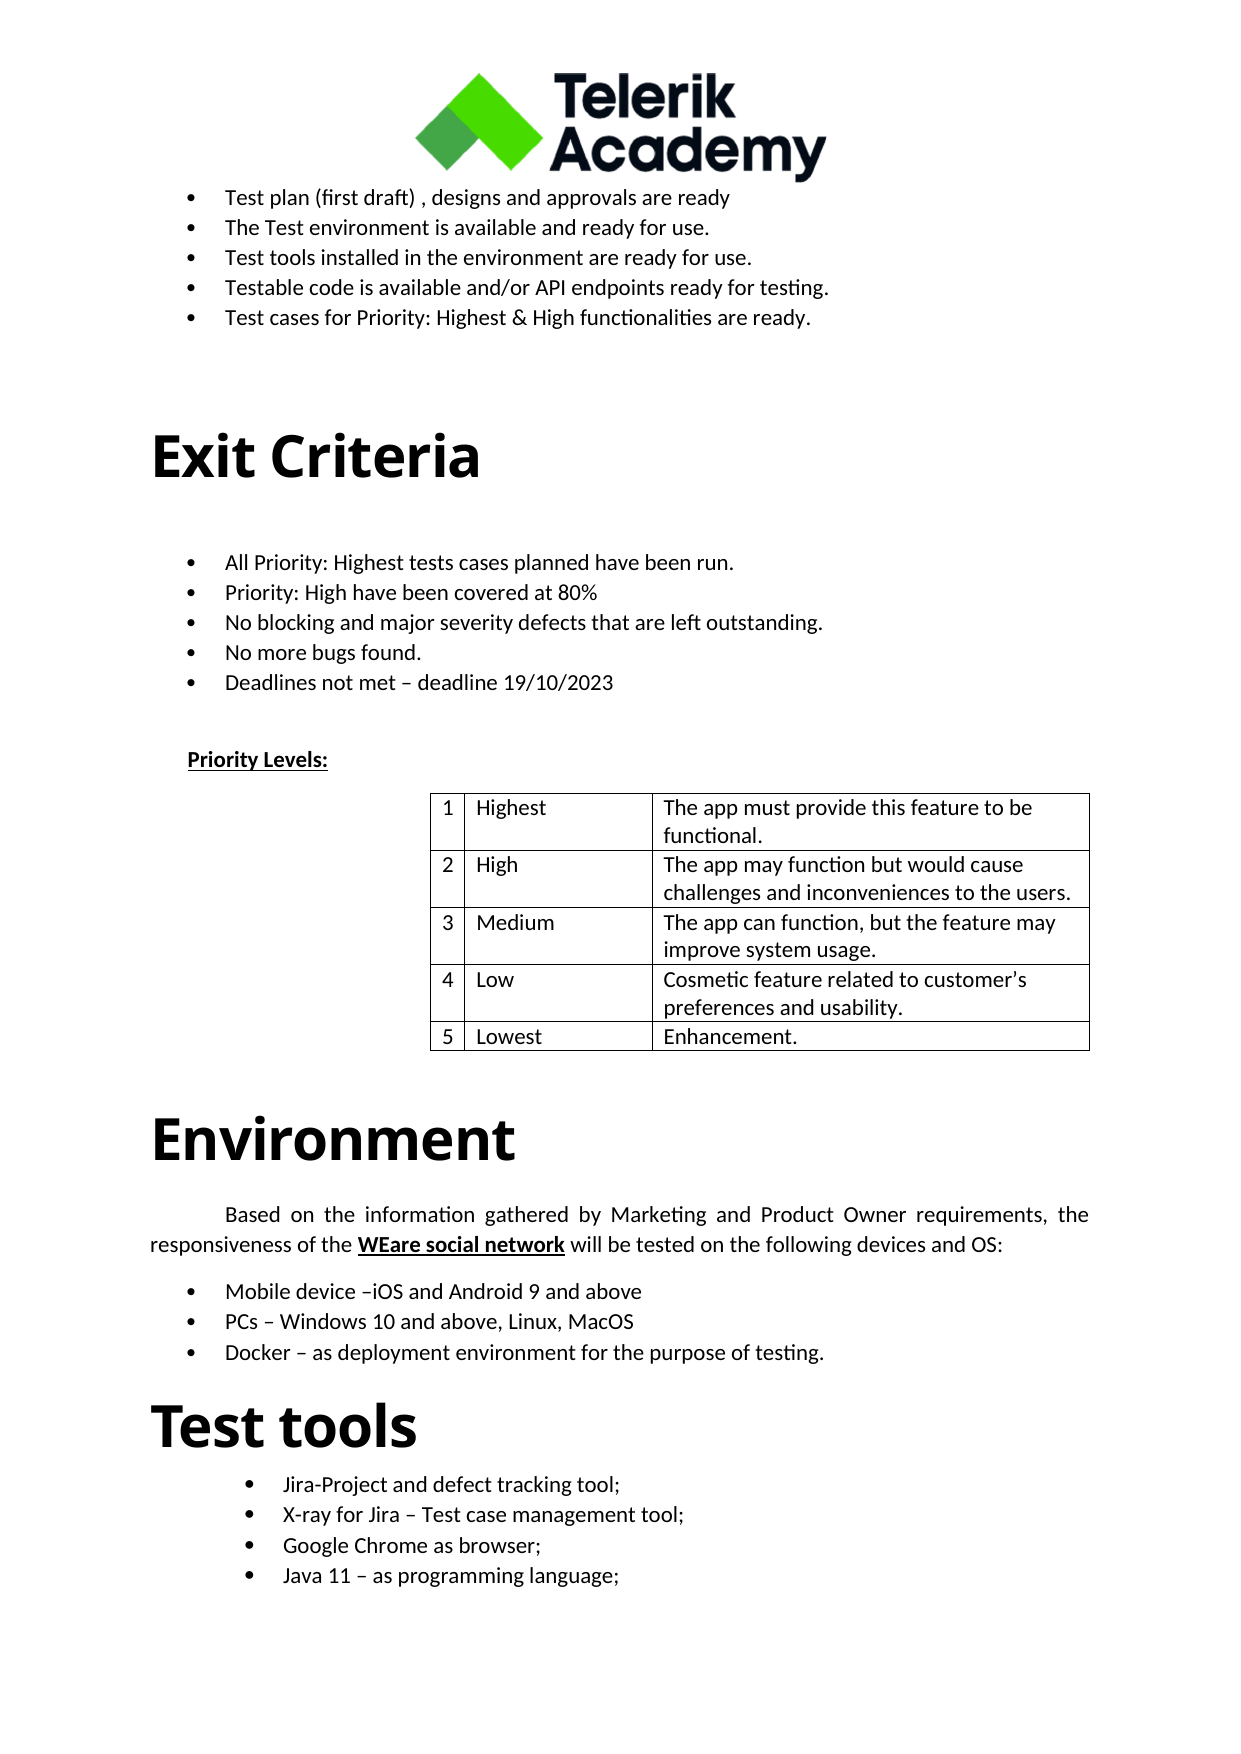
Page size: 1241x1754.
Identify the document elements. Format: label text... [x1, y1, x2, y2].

table_cell Enhancement. [653, 1022, 1089, 1050]
list The Test environment is available and ready for use. [187, 213, 1090, 241]
picture [414, 73, 827, 183]
list Test tools installed in the environment are ready for use. [187, 243, 1090, 271]
table_cell The app can function, but the feature may improve system usage. [653, 908, 1089, 964]
list All Priority: Highest tests cases planned have been run. [187, 548, 1090, 576]
table_cell 3 [431, 908, 464, 964]
table_header 1 [431, 794, 464, 849]
table_cell The app may function but would cause challenges and inconveniences to the users. [653, 851, 1089, 907]
list Priority: High have been covered at 80% [187, 578, 1090, 606]
subtitle Test tools [150, 1384, 1090, 1464]
table_cell Low [465, 965, 652, 1021]
list Mobile device –iOS and Android 9 and above [187, 1277, 1090, 1305]
table_cell High [465, 851, 652, 907]
table_cell Medium [465, 908, 652, 964]
text Based on the information gathered by Marketing and Product Owner requirements, the responsiveness of the WEare social network will be tested on the following devices and OS: [150, 1200, 1090, 1258]
list Test plan (first draft) , designs and approvals are ready [187, 183, 1090, 211]
list No more bugs found. [187, 638, 1090, 666]
table_cell 2 [431, 851, 464, 907]
list Google Chrome as browser; [245, 1531, 1090, 1559]
list Java 11 – as programming language; [245, 1561, 1090, 1589]
list Test cases for Priority: Highest & High functionalities are ready. [187, 303, 1090, 332]
list Docker – as deployment environment for the purpose of testing. [187, 1338, 1090, 1366]
list PCs – Windows 10 and above, Linux, MacOS [187, 1307, 1090, 1336]
list X-ray for Jira – Test case management tool; [245, 1501, 1090, 1529]
list Jira-Project and defect tracking tool; [245, 1470, 1090, 1498]
list Testable code is available and/or API endpoints ready for testing. [187, 273, 1090, 301]
list No blocking and major severity defects that are left outstanding. [187, 608, 1090, 636]
table_cell Cosmetic feature related to customer’s preferences and usability. [653, 965, 1089, 1021]
table_cell 5 [431, 1022, 464, 1050]
list Deadlines not met – deadline 19/10/2023 [187, 668, 1090, 696]
table_header The app must provide this feature to be functional. [653, 794, 1089, 849]
table_cell Lowest [465, 1022, 652, 1050]
text Priority Levels: [150, 746, 1090, 773]
table_header Highest [465, 794, 652, 849]
subtitle Exit Criteria [150, 415, 1090, 494]
table_cell 4 [431, 965, 464, 1021]
text Environment [150, 1098, 1090, 1177]
